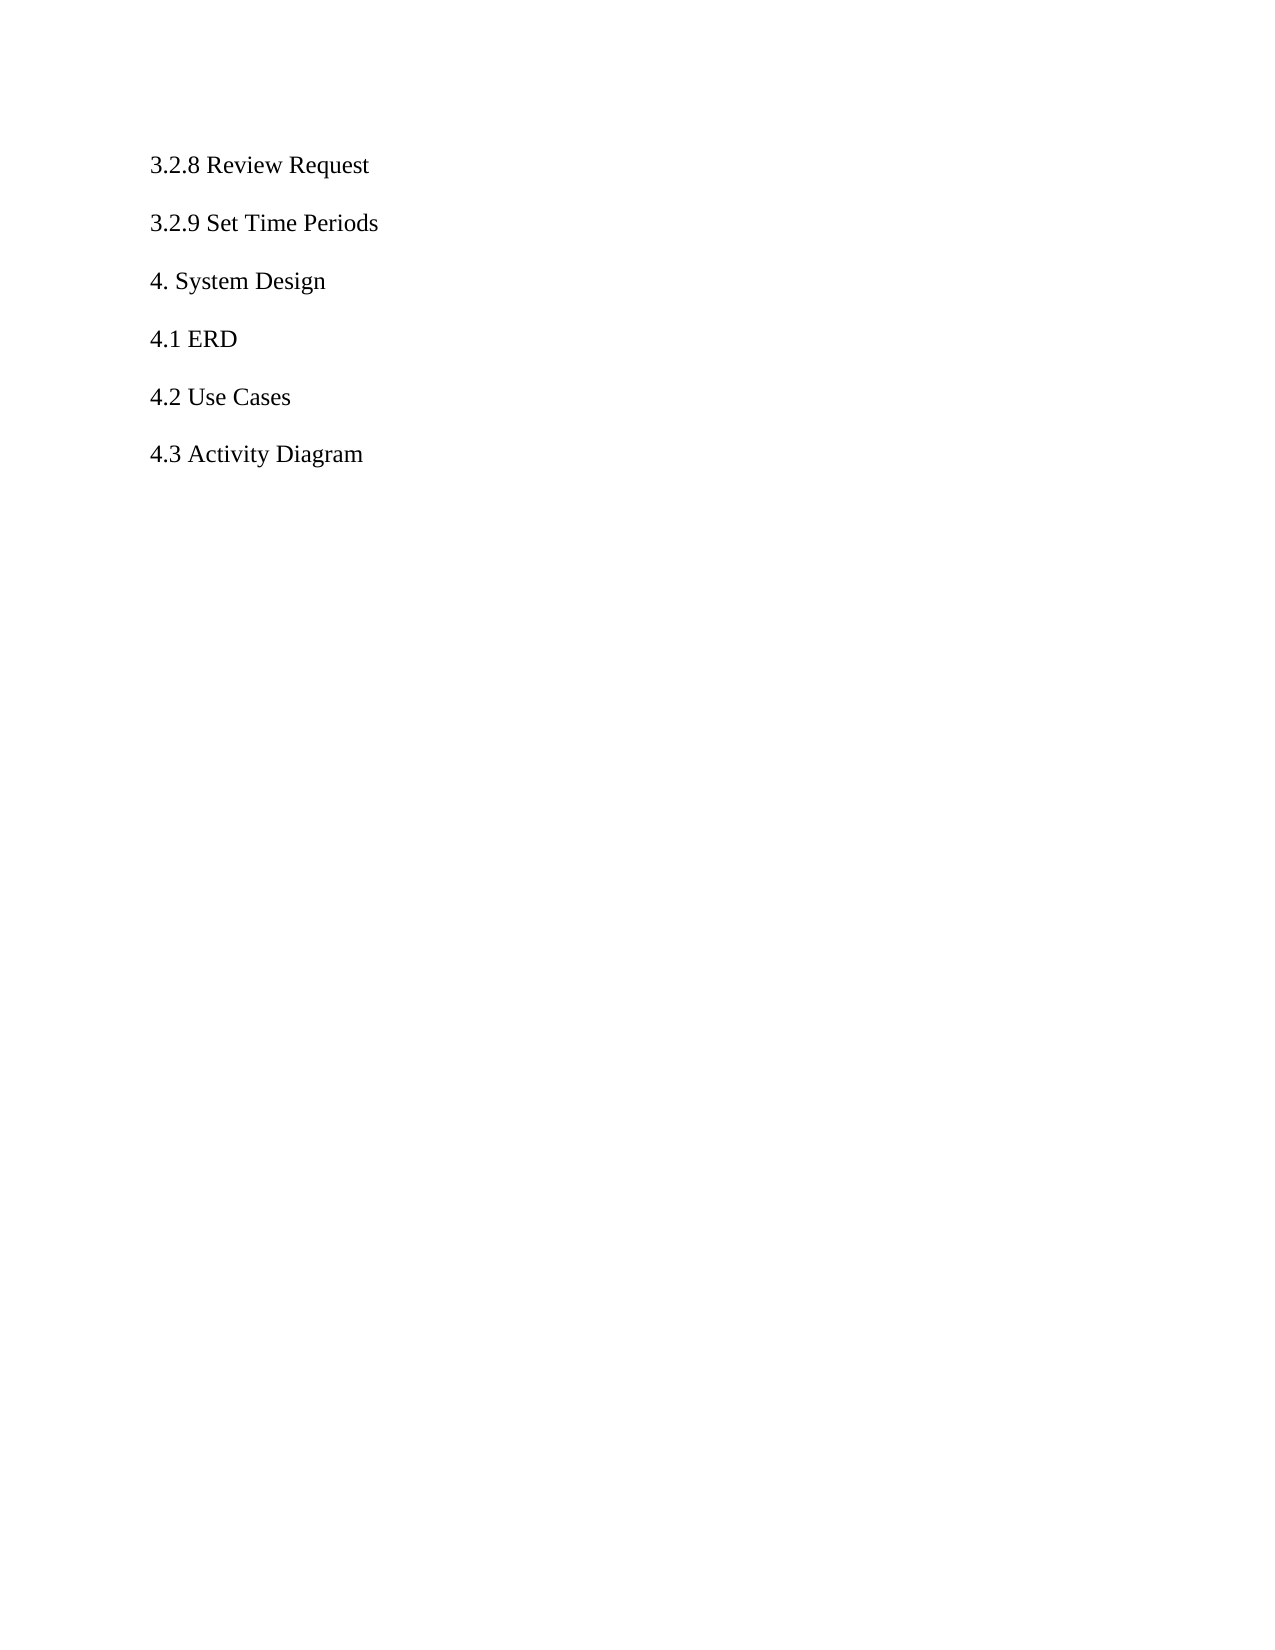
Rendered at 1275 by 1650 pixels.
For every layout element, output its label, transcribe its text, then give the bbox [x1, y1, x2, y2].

text 3.2.8 Review Request [150, 150, 1125, 179]
text 3.2.9 Set Time Periods [150, 208, 1125, 237]
text 4.1 ERD [150, 324, 1125, 352]
text 4.2 Use Cases [150, 382, 1125, 410]
text 4. System Design [150, 266, 1125, 294]
text 4.3 Activity Diagram [150, 439, 1125, 468]
